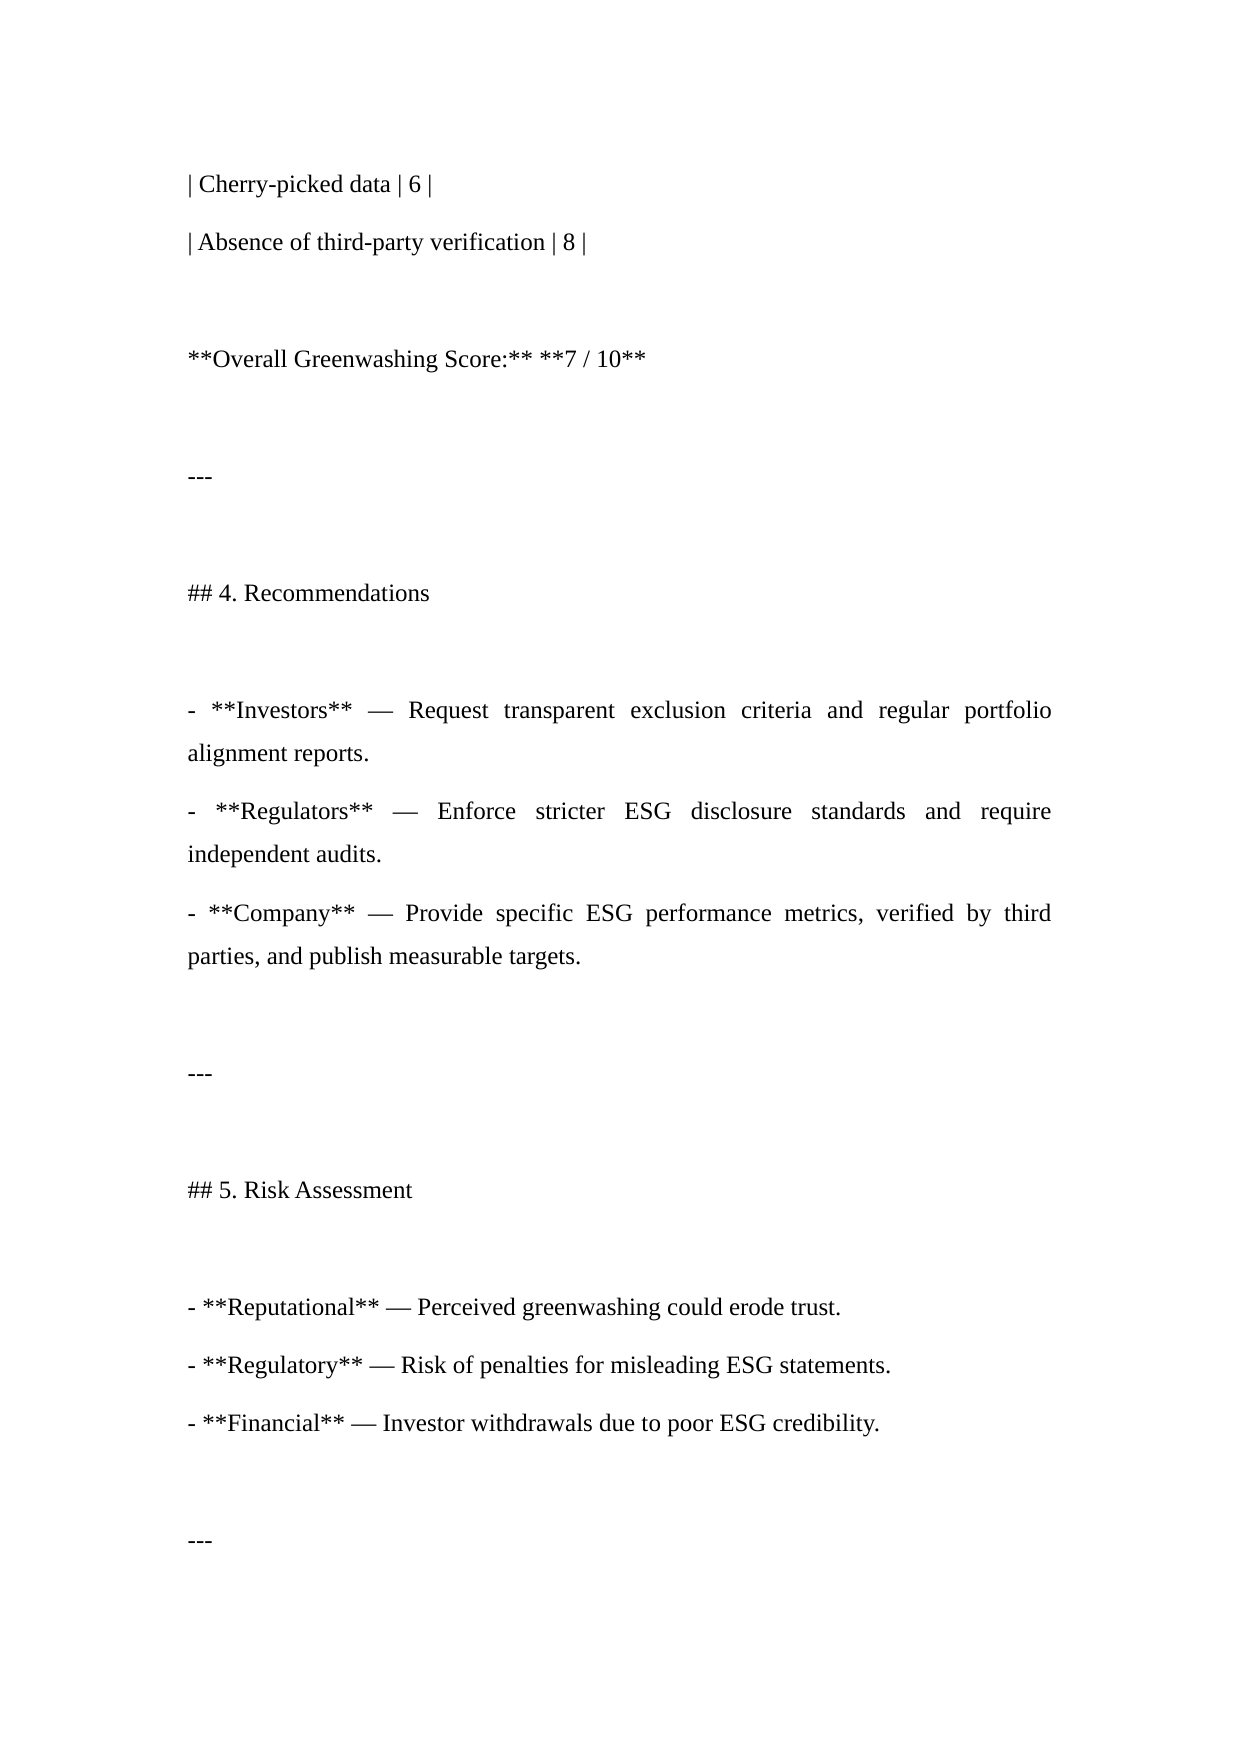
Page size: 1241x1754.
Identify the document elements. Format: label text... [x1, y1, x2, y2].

text --- [187, 1053, 1053, 1091]
text ## 4. Recommendations [187, 573, 1053, 611]
text - **Investors** — Request transparent exclusion criteria and regular portfolio alignment reports. [187, 690, 1053, 771]
text --- [187, 457, 1053, 494]
text - **Regulatory** — Risk of penalties for misleading ESG statements. [187, 1346, 1053, 1383]
text - **Regulators** — Enforce stricter ESG disclosure standards and require independent audits. [187, 792, 1053, 873]
text --- [187, 1521, 1053, 1558]
text **Overall Greenwashing Score:** **7 / 10** [187, 340, 1053, 377]
text | Absence of third-party verification | 8 | [187, 223, 1053, 260]
text - **Reputational** — Perceived greenwashing could erode trust. [187, 1287, 1053, 1325]
text - **Financial** — Investor withdrawals due to poor ESG credibility. [187, 1404, 1053, 1442]
text ## 5. Risk Assessment [187, 1170, 1053, 1208]
text | Cherry-picked data | 6 | [187, 164, 1053, 202]
text - **Company** — Provide specific ESG performance metrics, verified by third parties, and publish measurable targets. [187, 893, 1053, 974]
